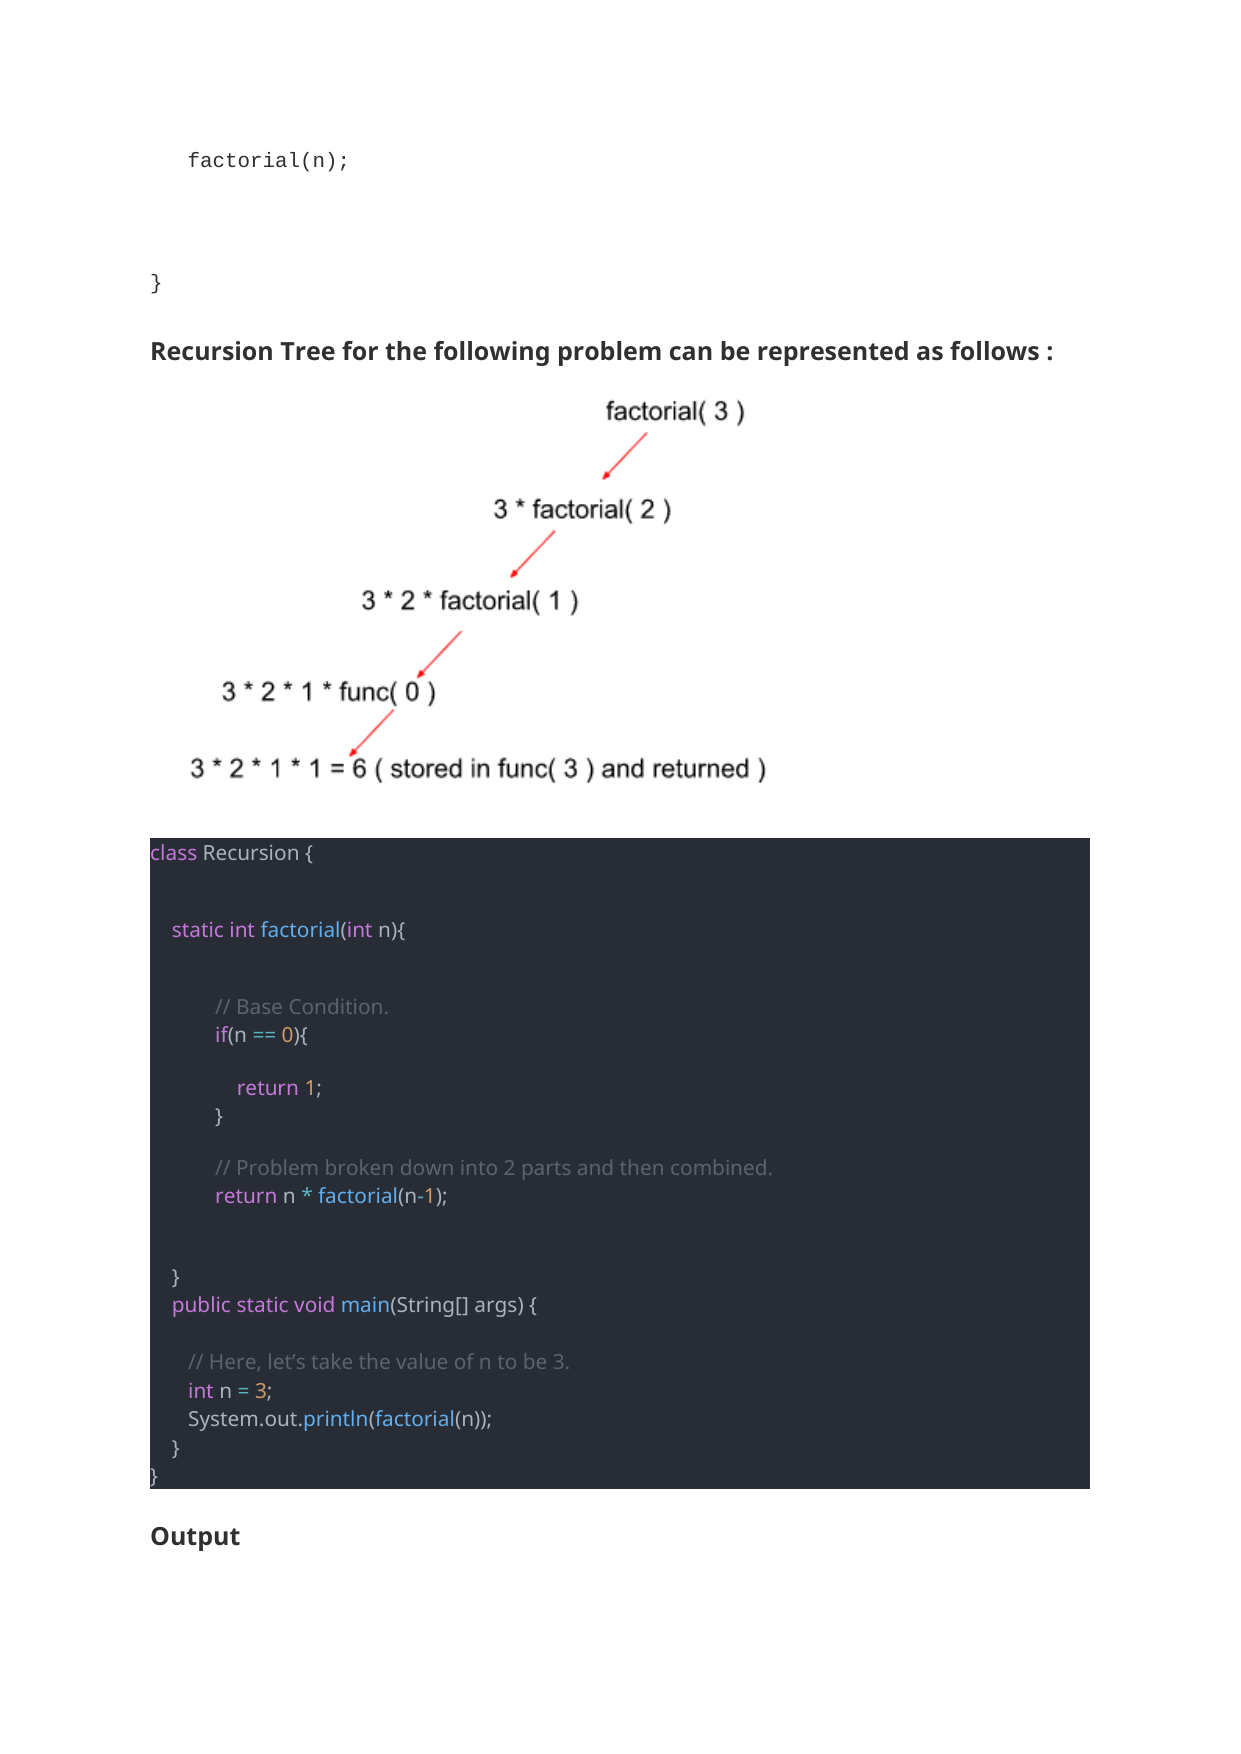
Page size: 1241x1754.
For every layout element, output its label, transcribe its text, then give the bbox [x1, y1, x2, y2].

text static int factorial(int n){ [150, 915, 1090, 943]
text Output [150, 1519, 1090, 1553]
text // Base Condition. [150, 992, 1090, 1021]
text if(n == 0){ [150, 1021, 1090, 1049]
text class Recursion { [150, 838, 1090, 866]
text // Here, let’s take the value of n to be 3. [150, 1347, 1090, 1376]
text } [150, 272, 1090, 296]
text Recursion Tree for the following problem can be represented as follows : [150, 333, 1090, 367]
text System.out.println(factorial(n)); [150, 1404, 1090, 1433]
picture [150, 367, 946, 819]
text } [150, 1262, 1090, 1291]
text // Problem broken down into 2 parts and then combined. [150, 1153, 1090, 1182]
text } [150, 1461, 1090, 1489]
text return n * factorial(n-1); [150, 1182, 1090, 1210]
text return 1; [150, 1073, 1090, 1101]
text } [150, 1101, 1090, 1129]
text public static void main(String[] args) { [150, 1291, 1090, 1319]
text factorial(n); [150, 150, 1090, 174]
text int n = 3; [150, 1376, 1090, 1404]
text } [150, 1433, 1090, 1461]
